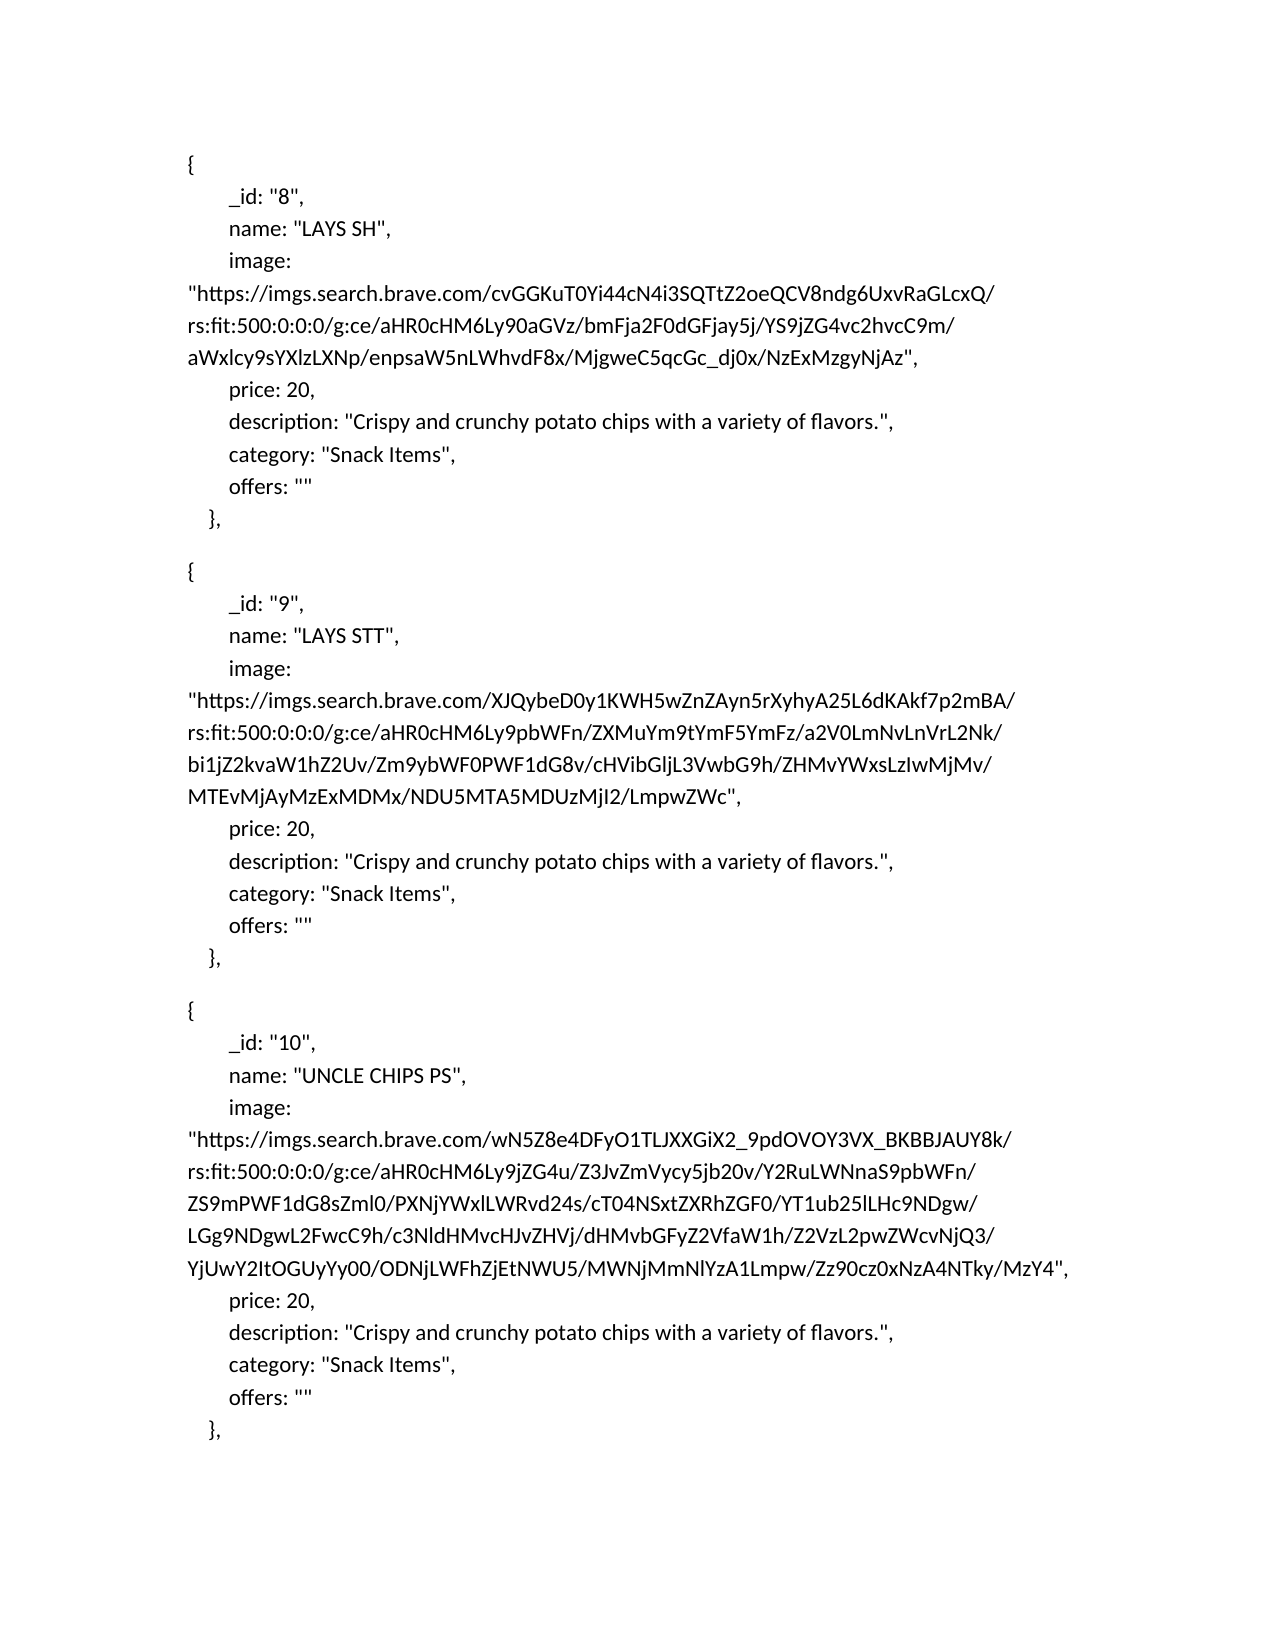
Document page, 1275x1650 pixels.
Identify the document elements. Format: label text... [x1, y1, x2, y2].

text { _id: "10", name: "UNCLE CHIPS PS", image: "https://imgs.search.brave.com/wN5Z8e4DFyO1TLJXXGiX2_9pdOVOY3VX_BKBBJAUY8k/rs:fit:500:0:0:0/g:ce/aHR0cHM6Ly9jZG4u/Z3JvZmVycy5jb20v/Y2RuLWNnaS9pbWFn/ZS9mPWF1dG8sZml0/PXNjYWxlLWRvd24s/cT04NSxtZXRhZGF0/YT1ub25lLHc9NDgw/LGg9NDgwL2FwcC9h/c3NldHMvcHJvZHVj/dHMvbGFyZ2VfaW1h/Z2VzL2pwZWcvNjQ3/YjUwY2ItOGUyYy00/ODNjLWFhZjEtNWU5/MWNjMmNlYzA1Lmpw/Zz90cz0xNzA4NTky/MzY4", price: 20, description: "Crispy and crunchy potato chips with a variety of flavors.", category: "Snack Items", offers: "" }, [187, 996, 1087, 1443]
text { _id: "9", name: "LAYS STT", image: "https://imgs.search.brave.com/XJQybeD0y1KWH5wZnZAyn5rXyhyA25L6dKAkf7p2mBA/rs:fit:500:0:0:0/g:ce/aHR0cHM6Ly9pbWFn/ZXMuYm9tYmF5YmFz/a2V0LmNvLnVrL2Nk/bi1jZ2kvaW1hZ2Uv/Zm9ybWF0PWF1dG8v/cHVibGljL3VwbG9h/ZHMvYWxsLzIwMjMv/MTEvMjAyMzExMDMx/NDU5MTA5MDUzMjI2/LmpwZWc", price: 20, description: "Crispy and crunchy potato chips with a variety of flavors.", category: "Snack Items", offers: "" }, [187, 557, 1087, 971]
text { _id: "8", name: "LAYS SH", image: "https://imgs.search.brave.com/cvGGKuT0Yi44cN4i3SQTtZ2oeQCV8ndg6UxvRaGLcxQ/rs:fit:500:0:0:0/g:ce/aHR0cHM6Ly90aGVz/bmFja2F0dGFjay5j/YS9jZG4vc2hvcC9m/aWxlcy9sYXlzLXNp/enpsaW5nLWhvdF8x/MjgweC5qcGc_dj0x/NzExMzgyNjAz", price: 20, description: "Crispy and crunchy potato chips with a variety of flavors.", category: "Snack Items", offers: "" }, [187, 150, 1087, 532]
